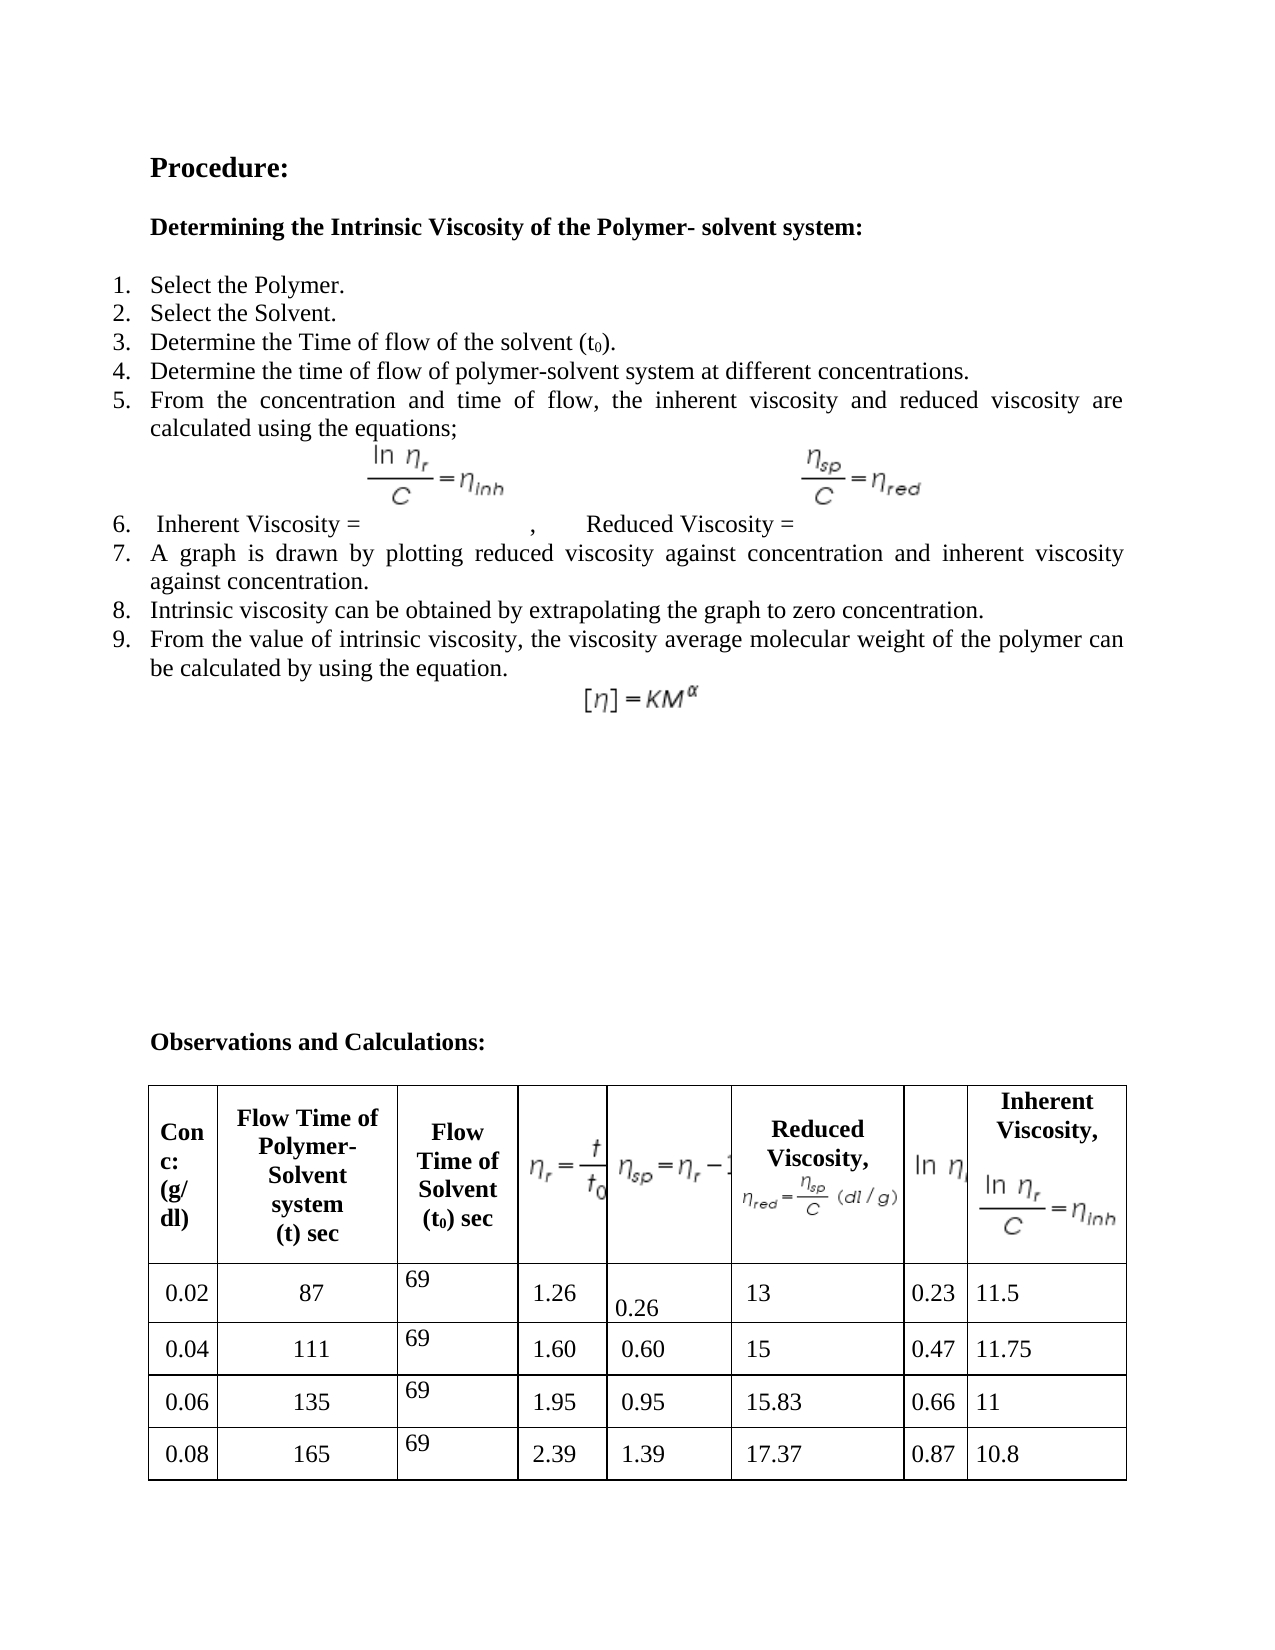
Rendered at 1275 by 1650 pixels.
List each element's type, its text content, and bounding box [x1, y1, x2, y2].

table_cell 0.23 [905, 1264, 967, 1322]
text Observations and Calculations: [150, 1027, 1125, 1056]
table_cell 111 [218, 1323, 397, 1374]
table_cell 1.95 [519, 1376, 606, 1426]
text Procedure: [150, 150, 1125, 183]
table_cell 0.06 [149, 1376, 217, 1426]
list A graph is drawn by plotting reduced viscosity against concentration and inherent viscosity against concentration. [112, 538, 1125, 595]
table_cell 165 [218, 1428, 397, 1479]
table_cell 0.95 [608, 1376, 731, 1426]
table_cell 0.26 [608, 1264, 731, 1322]
table_cell 13 [732, 1264, 903, 1322]
table_header Flow Time of Polymer-Solvent system (t) sec [218, 1086, 397, 1263]
list From the value of intrinsic viscosity, the viscosity average molecular weight of the polymer can be calculated by using the equation. [112, 624, 1125, 681]
table_cell 69 [398, 1323, 517, 1374]
table_cell 69 [398, 1428, 517, 1479]
table_cell 0.87 [905, 1428, 967, 1479]
list Inherent Viscosity = , Reduced Viscosity = [112, 442, 1125, 538]
table_header [905, 1086, 967, 1263]
list Select the Solvent. [112, 298, 1125, 327]
table_header Reduced Viscosity, [732, 1086, 903, 1263]
text Determining the Intrinsic Viscosity of the Polymer- solvent system: [150, 212, 1125, 241]
table_cell 2.39 [519, 1428, 606, 1479]
picture [366, 442, 505, 533]
table_cell 11.5 [968, 1264, 1126, 1322]
table_cell 11.75 [968, 1323, 1126, 1374]
picture [800, 442, 923, 533]
table_cell 135 [218, 1376, 397, 1426]
table_cell 0.60 [608, 1323, 731, 1374]
table_cell 1.39 [608, 1428, 731, 1479]
table_header [519, 1086, 606, 1263]
table_header Inherent Viscosity, [968, 1086, 1126, 1263]
table_cell 10.8 [968, 1428, 1126, 1479]
table_cell 0.08 [149, 1428, 217, 1479]
table_cell 15.83 [732, 1376, 903, 1426]
table_header Conc: (g/dl) [149, 1086, 217, 1263]
list Determine the time of flow of polymer-solvent system at different concentrations. [112, 356, 1125, 385]
picture [618, 1152, 732, 1197]
picture [914, 1152, 968, 1197]
table_cell 17.37 [732, 1428, 903, 1479]
table_cell 0.66 [905, 1376, 967, 1426]
table_cell 11 [968, 1376, 1126, 1426]
picture [742, 1171, 899, 1235]
table_cell 69 [398, 1376, 517, 1426]
table_cell 15 [732, 1323, 903, 1374]
list Determine the Time of flow of the solvent (t0). [112, 327, 1125, 356]
table_cell 87 [218, 1264, 397, 1322]
table_cell 69 [398, 1264, 517, 1322]
picture [529, 1135, 607, 1214]
list From the concentration and time of flow, the inherent viscosity and reduced viscosity are calculated using the equations; [112, 385, 1125, 442]
table_cell 0.47 [905, 1323, 967, 1374]
table_header [608, 1086, 731, 1263]
table_cell 1.60 [519, 1323, 606, 1374]
picture [581, 681, 700, 735]
table_header Flow Time of Solvent (t0) sec [398, 1086, 517, 1263]
picture [978, 1172, 1117, 1263]
table_cell 1.26 [519, 1264, 606, 1322]
list Select the Polymer. [112, 270, 1125, 298]
table_cell 0.04 [149, 1323, 217, 1374]
table_cell 0.02 [149, 1264, 217, 1322]
list Intrinsic viscosity can be obtained by extrapolating the graph to zero concentration. [112, 595, 1125, 624]
